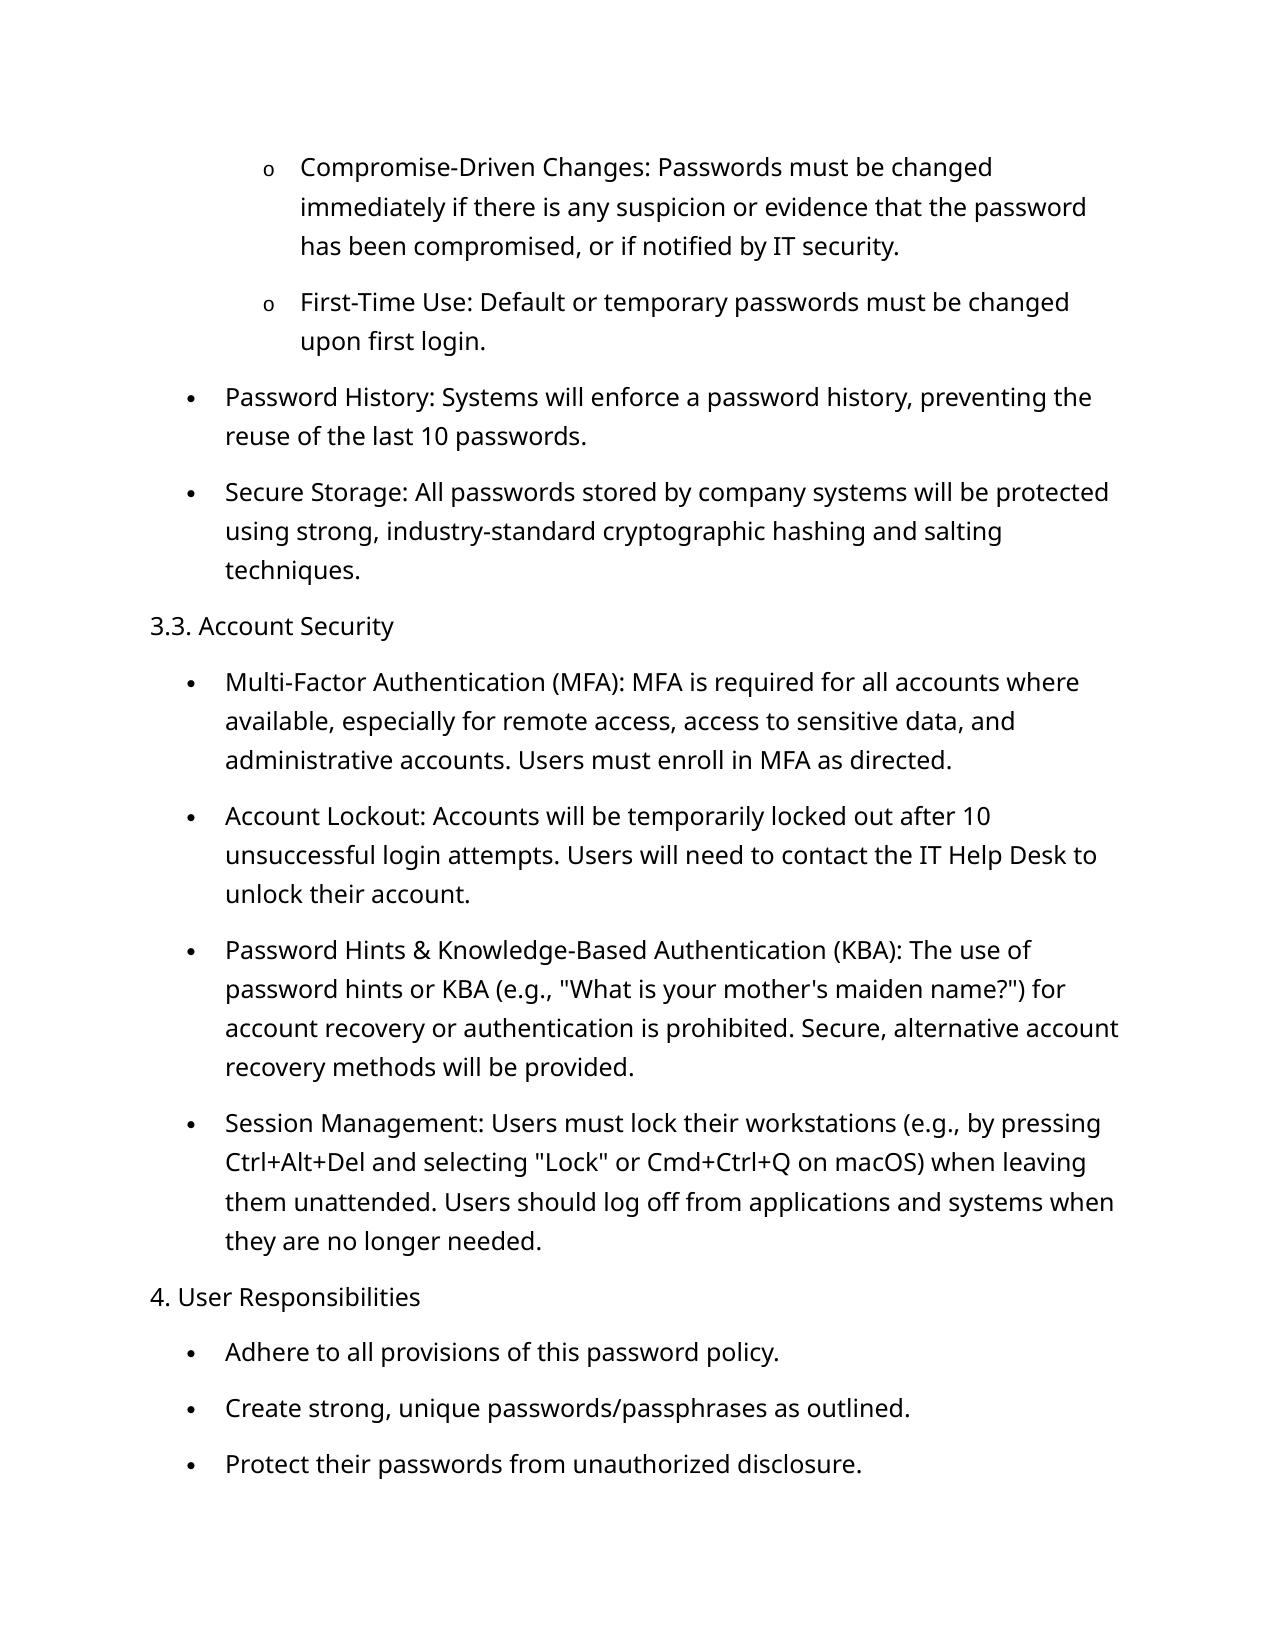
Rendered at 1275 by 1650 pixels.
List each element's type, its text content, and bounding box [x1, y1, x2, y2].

list Create strong, unique passwords/passphrases as outlined. [187, 1391, 1125, 1425]
list Secure Storage: All passwords stored by company systems will be protected using strong, industry-standard cryptographic hashing and salting techniques. [187, 474, 1125, 587]
text 3.3. Account Security [150, 608, 1125, 642]
list Protect their passwords from unauthorized disclosure. [187, 1447, 1125, 1481]
list Compromise-Driven Changes: Passwords must be changed immediately if there is any suspicion or evidence that the password has been compromised, or if notified by IT security. [262, 150, 1125, 262]
list Password Hints & Knowledge-Based Authentication (KBA): The use of password hints or KBA (e.g., "What is your mother's maiden name?") for account recovery or authentication is prohibited. Secure, alternative account recovery methods will be provided. [187, 932, 1125, 1084]
list Session Management: Users must lock their workstations (e.g., by pressing Ctrl+Alt+Del and selecting "Lock" or Cmd+Ctrl+Q on macOS) when leaving them unattended. Users should log off from applications and systems when they are no longer needed. [187, 1106, 1125, 1257]
list Adhere to all provisions of this password policy. [187, 1335, 1125, 1369]
text 4. User Responsibilities [150, 1279, 1125, 1313]
list First-Time Use: Default or temporary passwords must be changed upon first login. [262, 284, 1125, 357]
list Password History: Systems will enforce a password history, preventing the reuse of the last 10 passwords. [187, 379, 1125, 452]
list Account Lockout: Accounts will be temporarily locked out after 10 unsuccessful login attempts. Users will need to contact the IT Help Desk to unlock their account. [187, 798, 1125, 911]
list Multi-Factor Authentication (MFA): MFA is required for all accounts where available, especially for remote access, access to sensitive data, and administrative accounts. Users must enroll in MFA as directed. [187, 664, 1125, 777]
